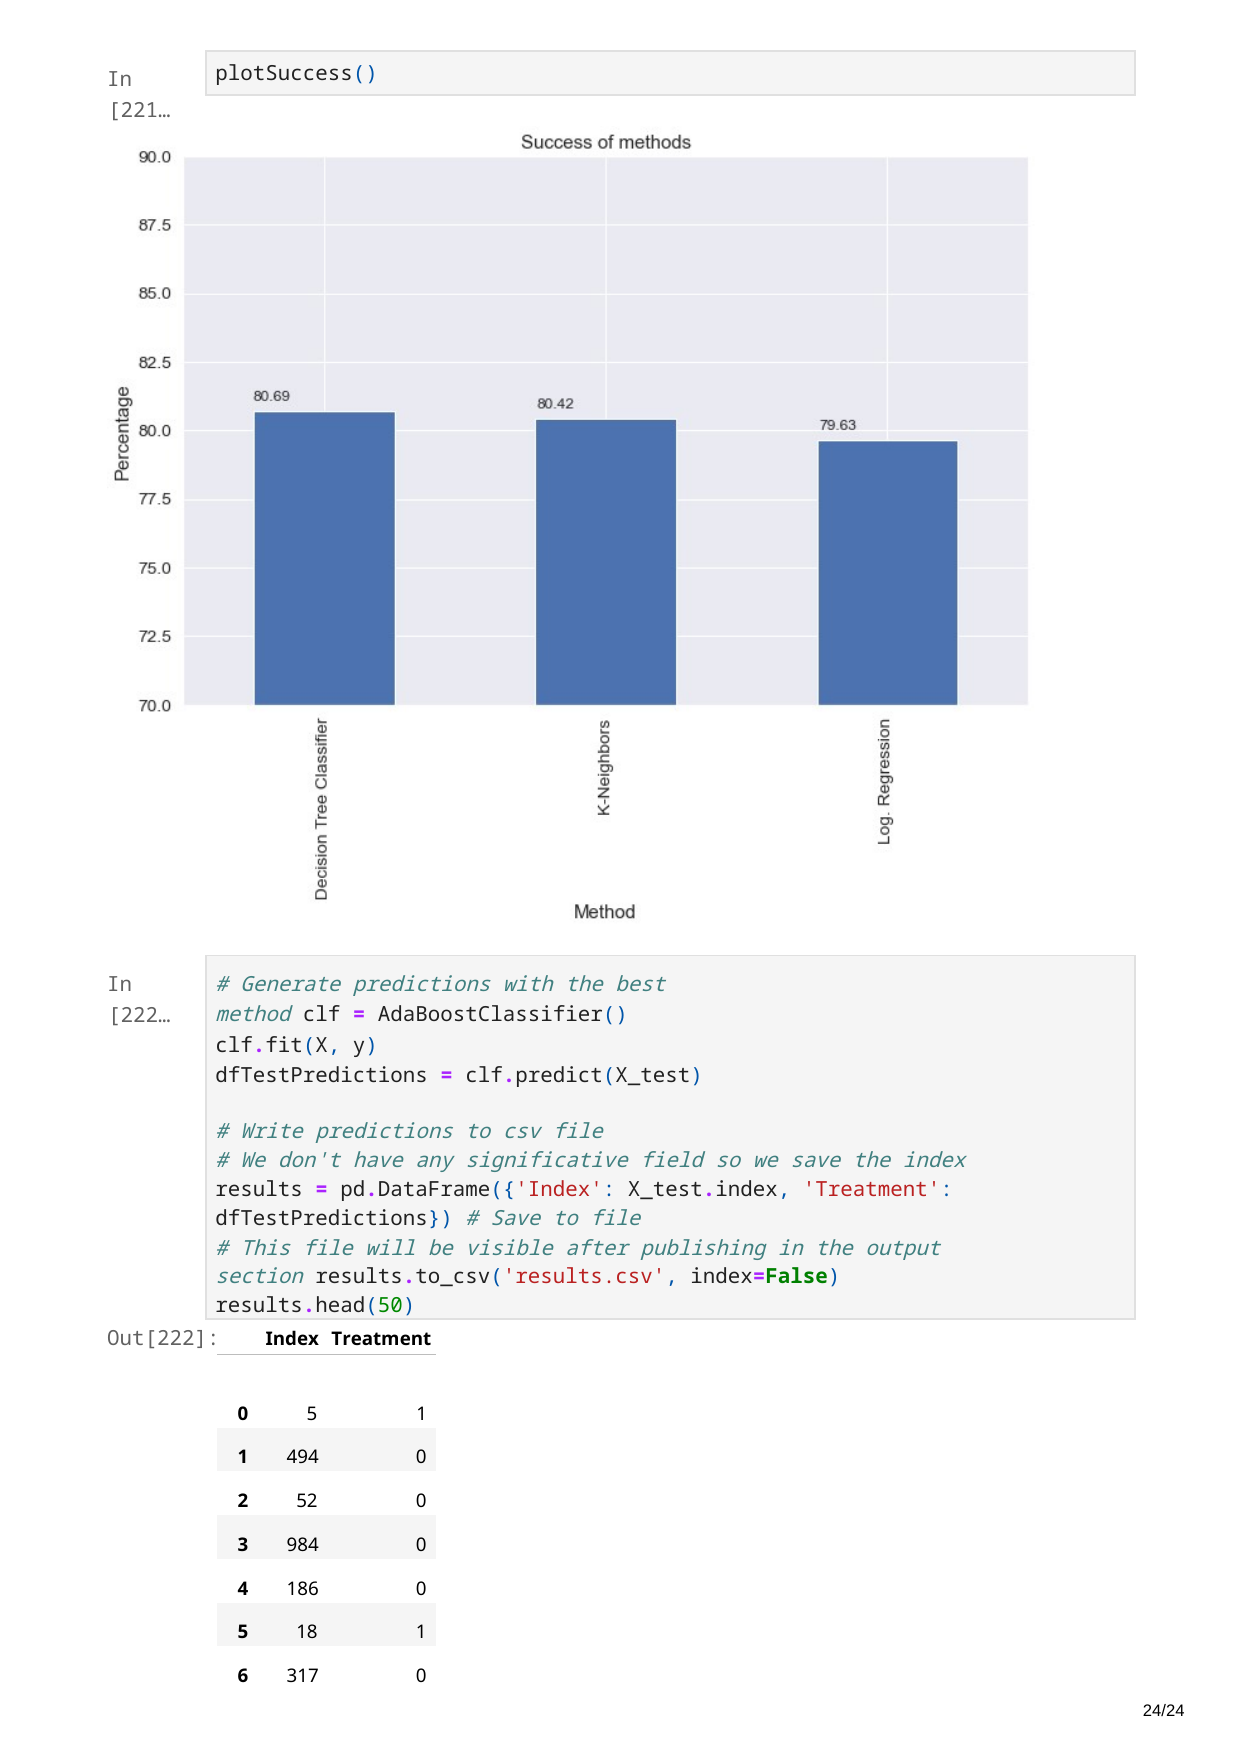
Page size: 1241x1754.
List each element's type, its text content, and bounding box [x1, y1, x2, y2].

table_cell 984 [267, 1515, 336, 1559]
table_cell 52 [267, 1471, 336, 1515]
table_cell 0 [336, 1646, 436, 1690]
table_cell 0 [336, 1515, 436, 1559]
table_cell 5 [217, 1603, 267, 1646]
table_cell 186 [267, 1559, 336, 1603]
text In [221… [107, 64, 1145, 123]
text In [222… [107, 969, 205, 1028]
table_header plotSuccess() [207, 52, 1134, 94]
table_cell 18 [267, 1603, 336, 1646]
table_header 494 [267, 1428, 336, 1471]
table_header 1 [217, 1428, 267, 1471]
table_cell 3 [217, 1515, 267, 1559]
picture [106, 126, 1037, 931]
text Out[222]: Index Treatment [107, 1032, 1157, 1351]
table_cell 1 [336, 1603, 436, 1646]
table_cell 0 [336, 1559, 436, 1603]
table_header # Generate predictions with the best method clf = AdaBoostClassifier() clf.fit(X, y) dfTestPredictions = clf.predict(X_test) # Write predictions to csv file # We don't have any significative field so we save the index results = pd.DataFrame({'Index': X_test.index, 'Treatment': dfTestPredictions}) # Save to file # This file will be visible after publishing in the output section results.to_csv('results.csv', index=False) results.head(50) [207, 956, 1134, 1318]
table_header 0 [336, 1428, 436, 1471]
text 0 5 1 [107, 1400, 1157, 1425]
table_cell 4 [217, 1559, 267, 1603]
table_cell 2 [217, 1471, 267, 1515]
table_cell 6 [217, 1646, 267, 1690]
table_cell 0 [336, 1471, 436, 1515]
table_cell 317 [267, 1646, 336, 1690]
